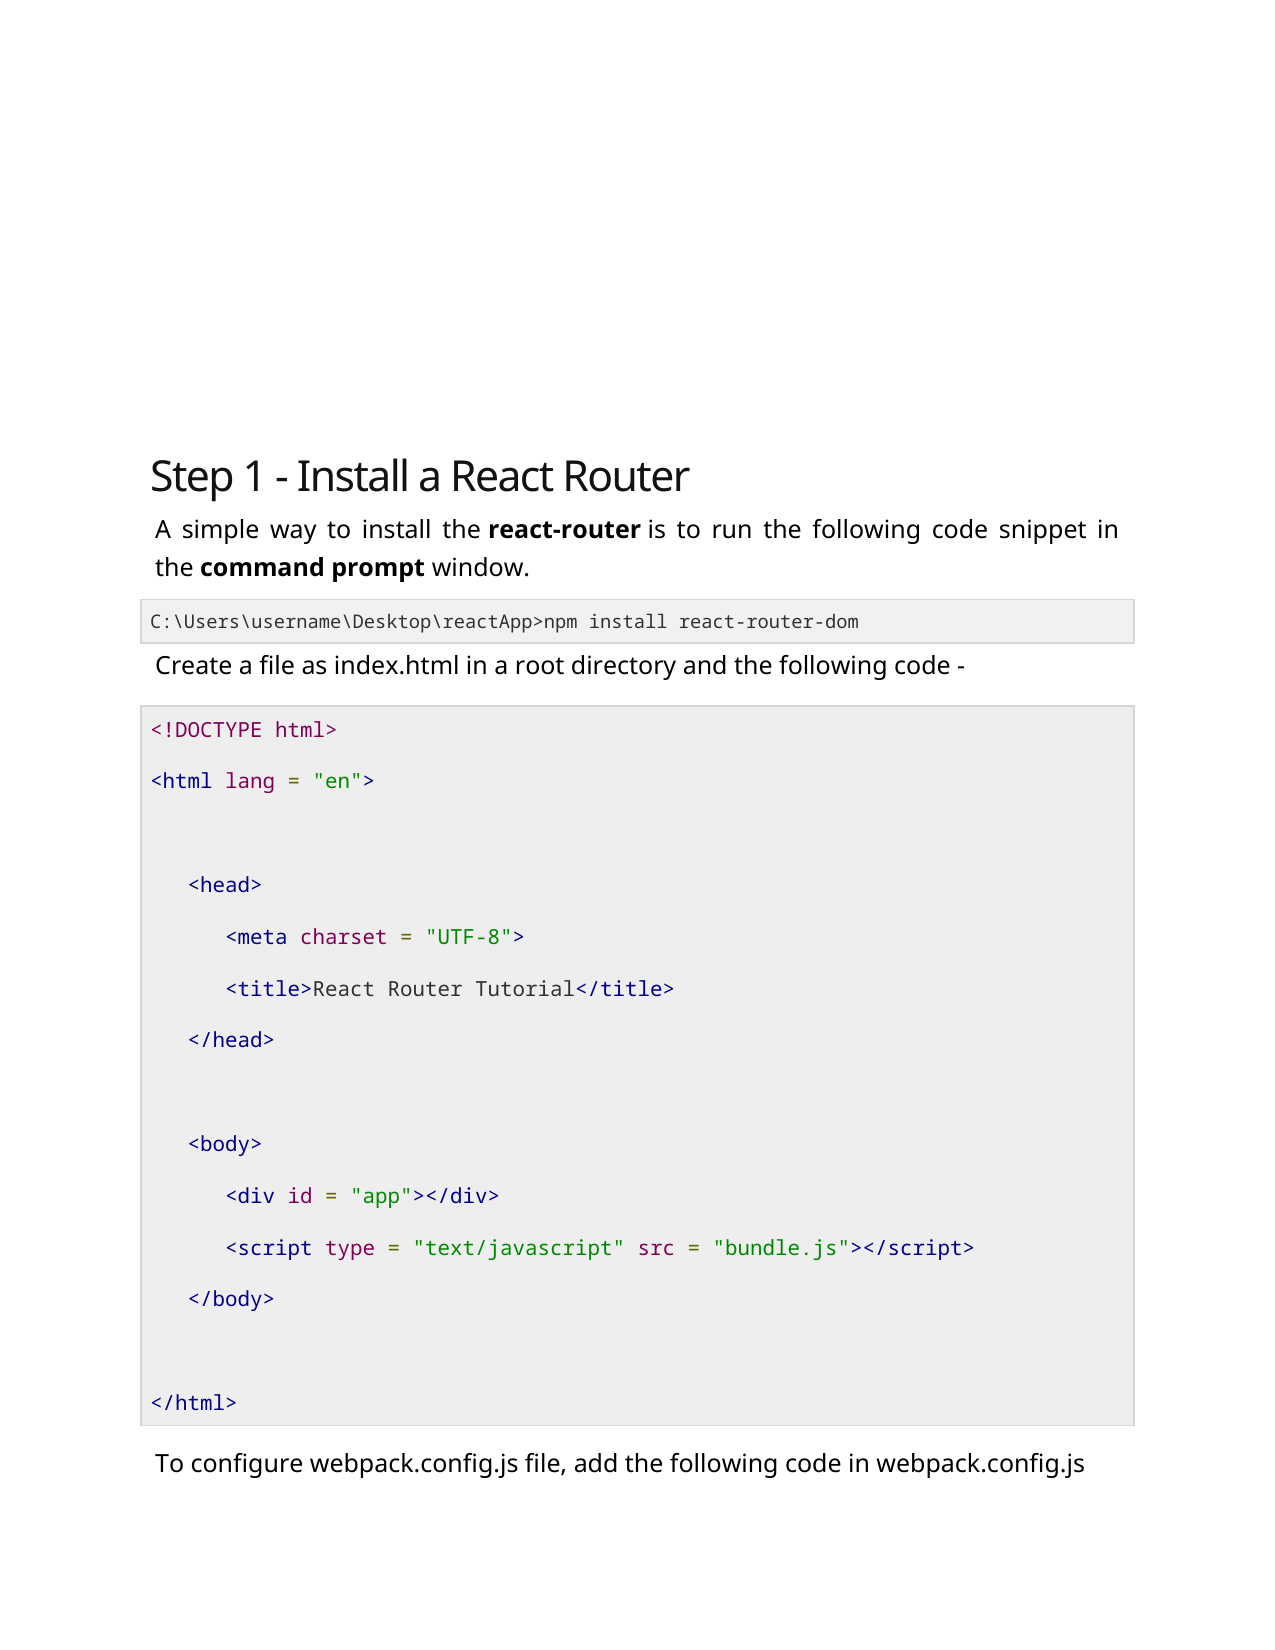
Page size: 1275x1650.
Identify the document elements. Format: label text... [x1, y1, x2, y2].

text <html lang = "en"> [142, 757, 1133, 795]
text A simple way to install the react-router is to run the following code snippet in the command prompt window. [155, 509, 1120, 584]
text </html> [142, 1378, 1133, 1425]
text <meta charset = "UTF-8"> [142, 912, 1133, 950]
text C:\Users\username\Desktop\reactApp>npm install react-router-dom [142, 600, 1133, 642]
text To configure webpack.config.js file, add the following code in webpack.config.js [155, 1442, 1120, 1479]
text Create a file as index.html in a root directory and the following code - [155, 644, 1120, 681]
text <div id = "app"></div> [142, 1171, 1133, 1209]
text <body> [142, 1119, 1133, 1157]
text </head> [142, 1016, 1133, 1054]
text <head> [142, 860, 1133, 898]
text Step 1 - Install a React Router [150, 445, 1120, 504]
text <!DOCTYPE html> [142, 707, 1133, 743]
text </body> [142, 1275, 1133, 1313]
text <title>React Router Tutorial</title> [142, 964, 1133, 1002]
text <script type = "text/javascript" src = "bundle.js"></script> [142, 1223, 1133, 1261]
